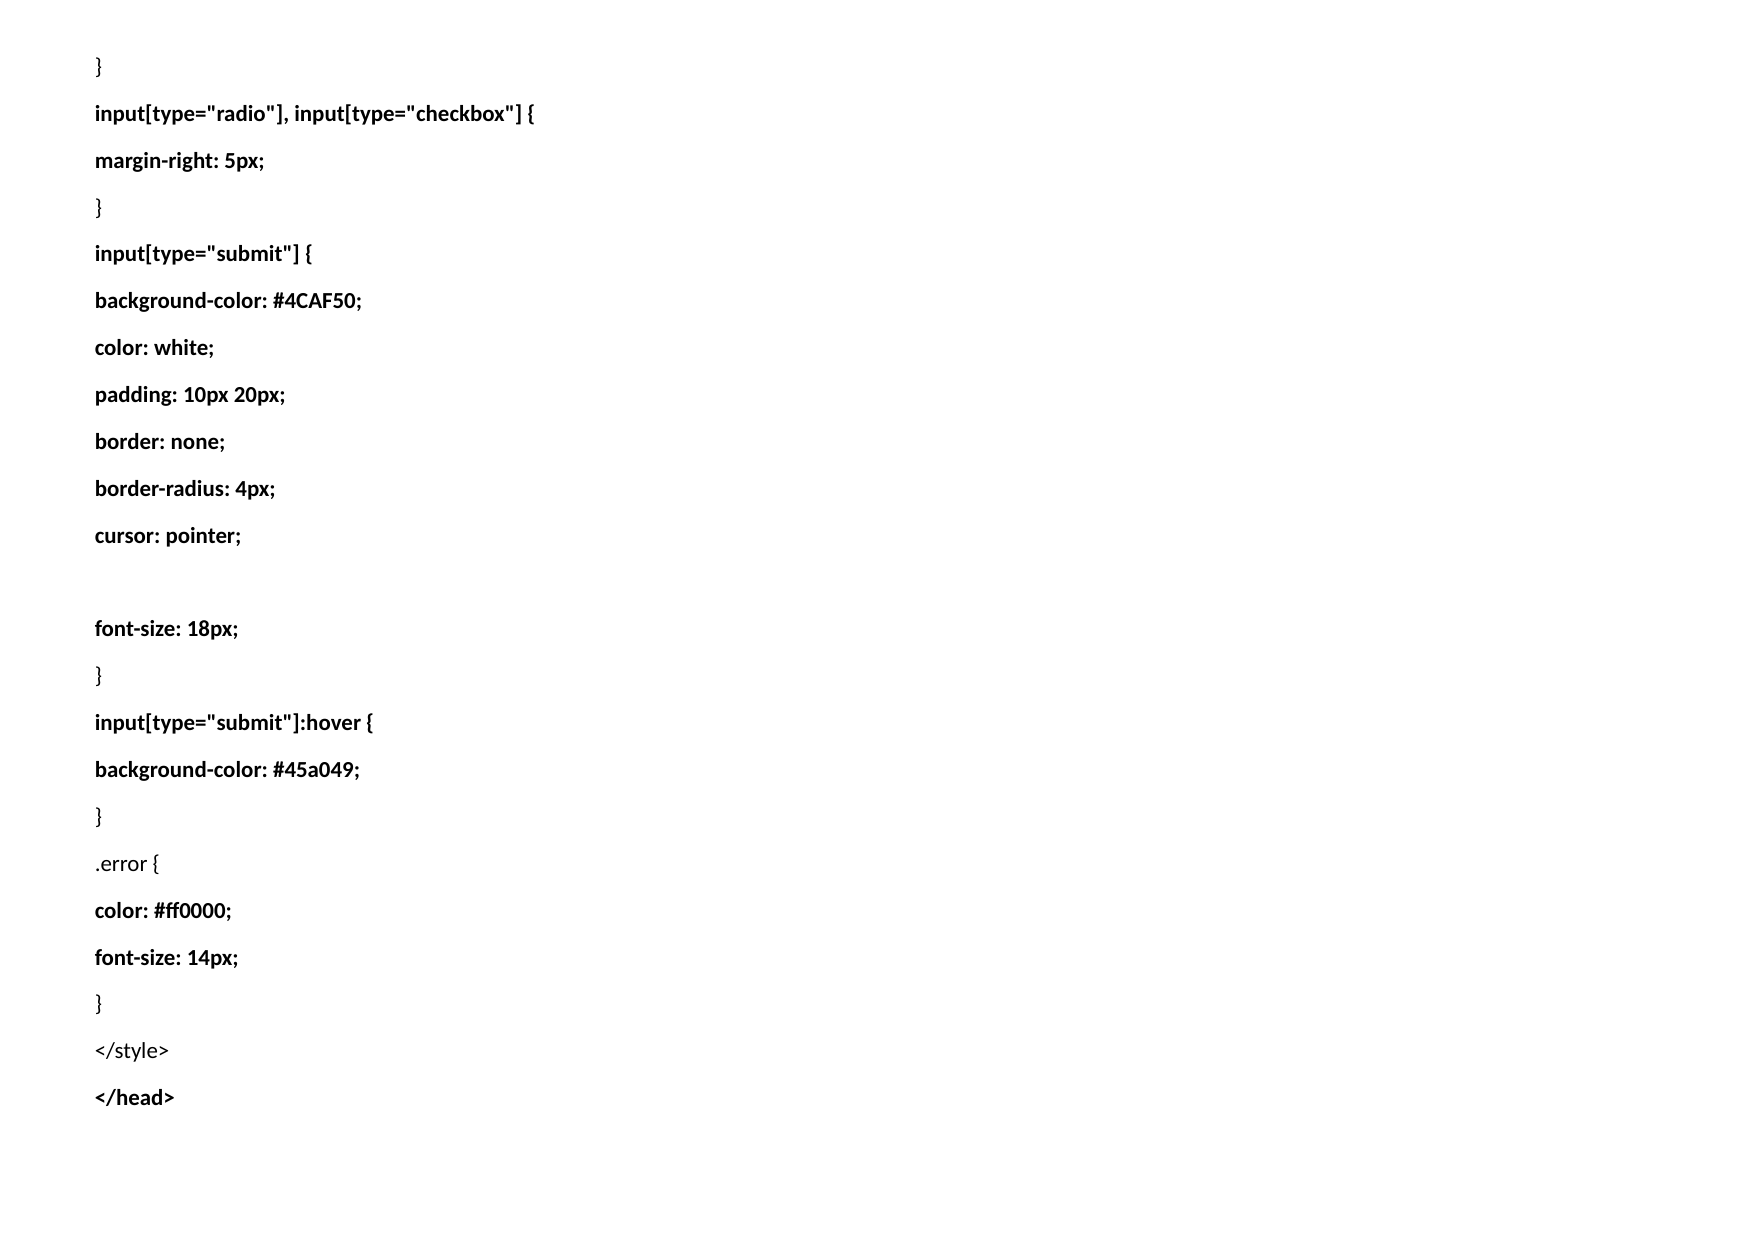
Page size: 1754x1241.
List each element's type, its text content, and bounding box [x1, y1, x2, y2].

text </style> [94, 1036, 1725, 1064]
text font-size: 18px; [94, 614, 1725, 642]
text color: #ff0000; [94, 896, 1725, 924]
text border-radius: 4px; [94, 474, 1725, 502]
text </head> [94, 1083, 1725, 1111]
text color: white; [94, 333, 1725, 361]
text input[type="radio"], input[type="checkbox"] { [94, 99, 1725, 127]
text .error { [94, 849, 1725, 877]
text margin-right: 5px; [94, 146, 1725, 174]
text background-color: #4CAF50; [94, 286, 1725, 314]
text input[type="submit"]:hover { [94, 708, 1725, 736]
text } [94, 52, 1725, 80]
text } [94, 989, 1725, 1017]
text font-size: 14px; [94, 943, 1725, 971]
text cursor: pointer; [94, 521, 1725, 549]
text } [94, 193, 1725, 221]
text } [94, 802, 1725, 830]
text background-color: #45a049; [94, 755, 1725, 783]
text padding: 10px 20px; [94, 380, 1725, 408]
text input[type="submit"] { [94, 239, 1725, 267]
text border: none; [94, 427, 1725, 455]
text } [94, 661, 1725, 689]
